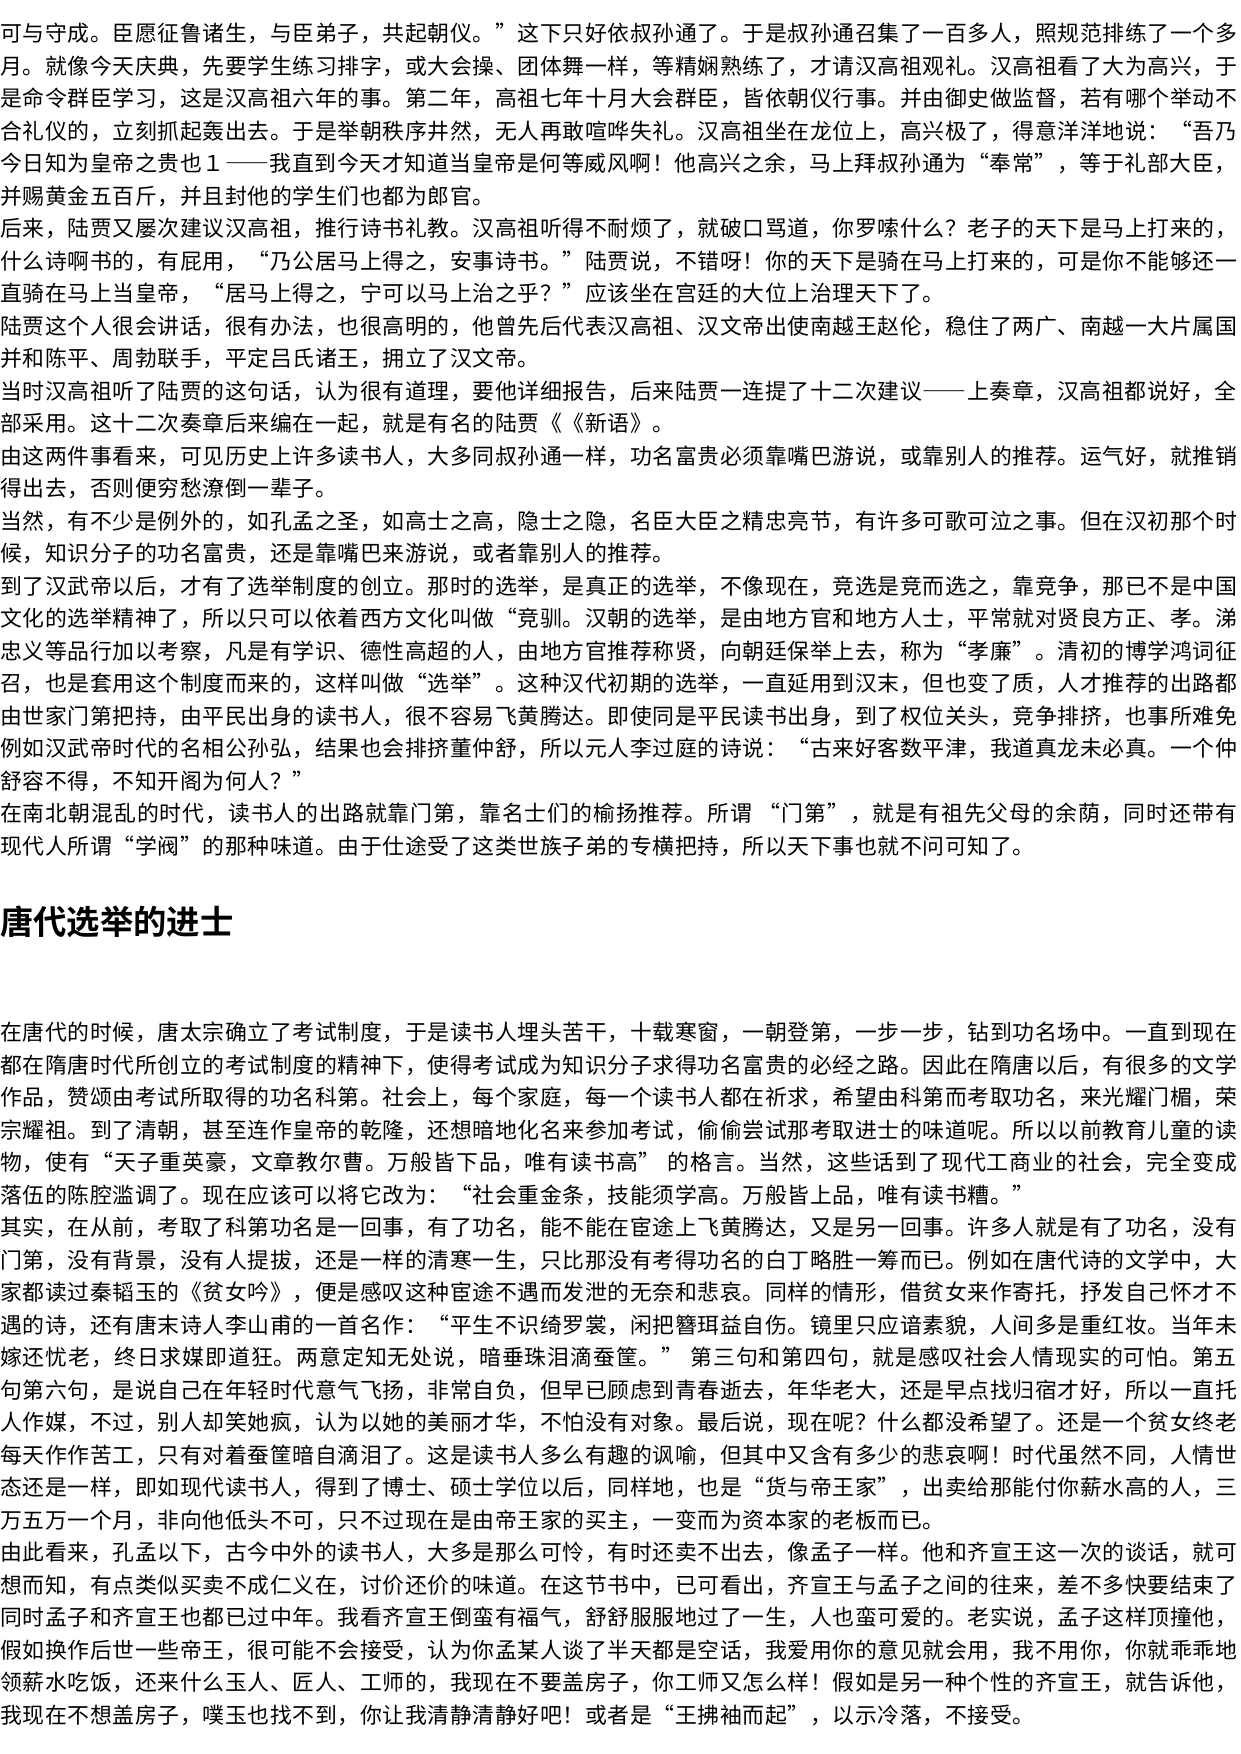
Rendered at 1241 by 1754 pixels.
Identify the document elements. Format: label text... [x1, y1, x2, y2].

text 其实，在从前，考取了科第功名是一回事，有了功名，能不能在宦途上飞黄腾达，又是另一回事。许多人就是有了功名，没有门第，没有背景，没有人提拔，还是一样的清寒一生，只比那没有考得功名的白丁略胜一筹而已。例如在唐代诗的文学中，大家都读过秦韬玉的《贫女吟》，便是感叹这种宦途不遇而发泄的无奈和悲哀。同样的情形，借贫女来作寄托，抒发自己怀才不遇的诗，还有唐末诗人李山甫的一首名作：“平生不识绮罗裳，闲把簪珥益自伤。镜里只应谙素貌，人间多是重红妆。当年未嫁还忧老，终日求媒即道狂。两意定知无处说，暗垂珠泪滴蚕筐。” 第三句和第四句，就是感叹社会人情现实的可怕。第五句第六句，是说自己在年轻时代意气飞扬，非常自负，但早已顾虑到青春逝去，年华老大，还是早点找归宿才好，所以一直托人作媒，不过，别人却笑她疯，认为以她的美丽才华，不怕没有对象。最后说，现在呢？什么都没希望了。还是一个贫女终老，每天作作苦工，只有对着蚕筐暗自滴泪了。这是读书人多么有趣的讽喻，但其中又含有多少的悲哀啊！时代虽然不同，人情世态还是一样，即如现代读书人，得到了博士、硕士学位以后，同样地，也是“货与帝王家”，出卖给那能付你薪水高的人，三万五万一个月，非向他低头不可，只不过现在是由帝王家的买主，一变而为资本家的老板而已。 [0, 1210, 1240, 1535]
text 在唐代的时候，唐太宗确立了考试制度，于是读书人埋头苦干，十载寒窗，一朝登第，一步一步，钻到功名场中。一直到现在，都在隋唐时代所创立的考试制度的精神下，使得考试成为知识分子求得功名富贵的必经之路。因此在隋唐以后，有很多的文学作品，赞颂由考试所取得的功名科第。社会上，每个家庭，每一个读书人都在祈求，希望由科第而考取功名，来光耀门楣，荣宗耀祖。到了清朝，甚至连作皇帝的乾隆，还想暗地化名来参加考试，偷偷尝试那考取进士的味道呢。所以以前教育儿童的读物，使有“天子重英豪，文章教尔曹。万般皆下品，唯有读书高” 的格言。当然，这些话到了现代工商业的社会，完全变成落伍的陈腔滥调了。现在应该可以将它改为：“社会重金条，技能须学高。万般皆上品，唯有读书糟。” [0, 1015, 1240, 1210]
text 在南北朝混乱的时代，读书人的出路就靠门第，靠名士们的榆扬推荐。所谓 “门第”，就是有祖先父母的余荫，同时还带有现代人所谓“学阀”的那种味道。由于仕途受了这类世族子弟的专横把持，所以天下事也就不问可知了。 [0, 796, 1240, 861]
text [0, 16, 1240, 211]
text 当然，有不少是例外的，如孔孟之圣，如高士之高，隐士之隐，名臣大臣之精忠亮节，有许多可歌可泣之事。但在汉初那个时候，知识分子的功名富贵，还是靠嘴巴来游说，或者靠别人的推荐。 [0, 503, 1240, 568]
text 到了汉武帝以后，才有了选举制度的创立。那时的选举，是真正的选举，不像现在，竞选是竞而选之，靠竞争，那已不是中国文化的选举精神了，所以只可以依着西方文化叫做“竞驯。汉朝的选举，是由地方官和地方人士，平常就对贤良方正、孝。涕忠义等品行加以考察，凡是有学识、德性高超的人，由地方官推荐称贤，向朝廷保举上去，称为“孝廉”。清初的博学鸿词征召，也是套用这个制度而来的，这样叫做“选举”。这种汉代初期的选举，一直延用到汉末，但也变了质，人才推荐的出路都由世家门第把持，由平民出身的读书人，很不容易飞黄腾达。即使同是平民读书出身，到了权位关头，竞争排挤，也事所难免。例如汉武帝时代的名相公孙弘，结果也会排挤董仲舒，所以元人李过庭的诗说：“古来好客数平津，我道真龙未必真。一个仲舒容不得，不知开阁为何人？” [0, 568, 1240, 796]
text 当时汉高祖听了陆贾的这句话，认为很有道理，要他详细报告，后来陆贾一连提了十二次建议——上奏章，汉高祖都说好，全部采用。这十二次奏章后来编在一起，就是有名的陆贾《《新语》。 [0, 373, 1240, 438]
text 后来，陆贾又屡次建议汉高祖，推行诗书礼教。汉高祖听得不耐烦了，就破口骂道，你罗嗦什么？老子的天下是马上打来的，什么诗啊书的，有屁用，“乃公居马上得之，安事诗书。”陆贾说，不错呀！你的天下是骑在马上打来的，可是你不能够还一直骑在马上当皇帝，“居马上得之，宁可以马上治之乎？”应该坐在宫廷的大位上治理天下了。 [0, 211, 1240, 308]
subtitle 唐代选举的进士 [0, 888, 1240, 953]
text 由这两件事看来，可见历史上许多读书人，大多同叔孙通一样，功名富贵必须靠嘴巴游说，或靠别人的推荐。运气好，就推销得出去，否则便穷愁潦倒一辈子。 [0, 438, 1240, 503]
text 陆贾这个人很会讲话，很有办法，也很高明的，他曾先后代表汉高祖、汉文帝出使南越王赵伦，稳住了两广、南越一大片属国。并和陈平、周勃联手，平定吕氏诸王，拥立了汉文帝。 [0, 308, 1240, 373]
text 由此看来，孔孟以下，古今中外的读书人，大多是那么可怜，有时还卖不出去，像孟子一样。他和齐宣王这一次的谈话，就可想而知，有点类似买卖不成仁义在，讨价还价的味道。在这节书中，已可看出，齐宣王与孟子之间的往来，差不多快要结束了，同时孟子和齐宣王也都已过中年。我看齐宣王倒蛮有福气，舒舒服服地过了一生，人也蛮可爱的。老实说，孟子这样顶撞他，假如换作后世一些帝王，很可能不会接受，认为你孟某人谈了半天都是空话，我爱用你的意见就会用，我不用你，你就乖乖地领薪水吃饭，还来什么玉人、匠人、工师的，我现在不要盖房子，你工师又怎么样！假如是另一种个性的齐宣王，就告诉他，我现在不想盖房子，噗玉也找不到，你让我清静清静好吧！或者是“王拂袖而起”，以示冷落，不接受。 [0, 1535, 1240, 1730]
